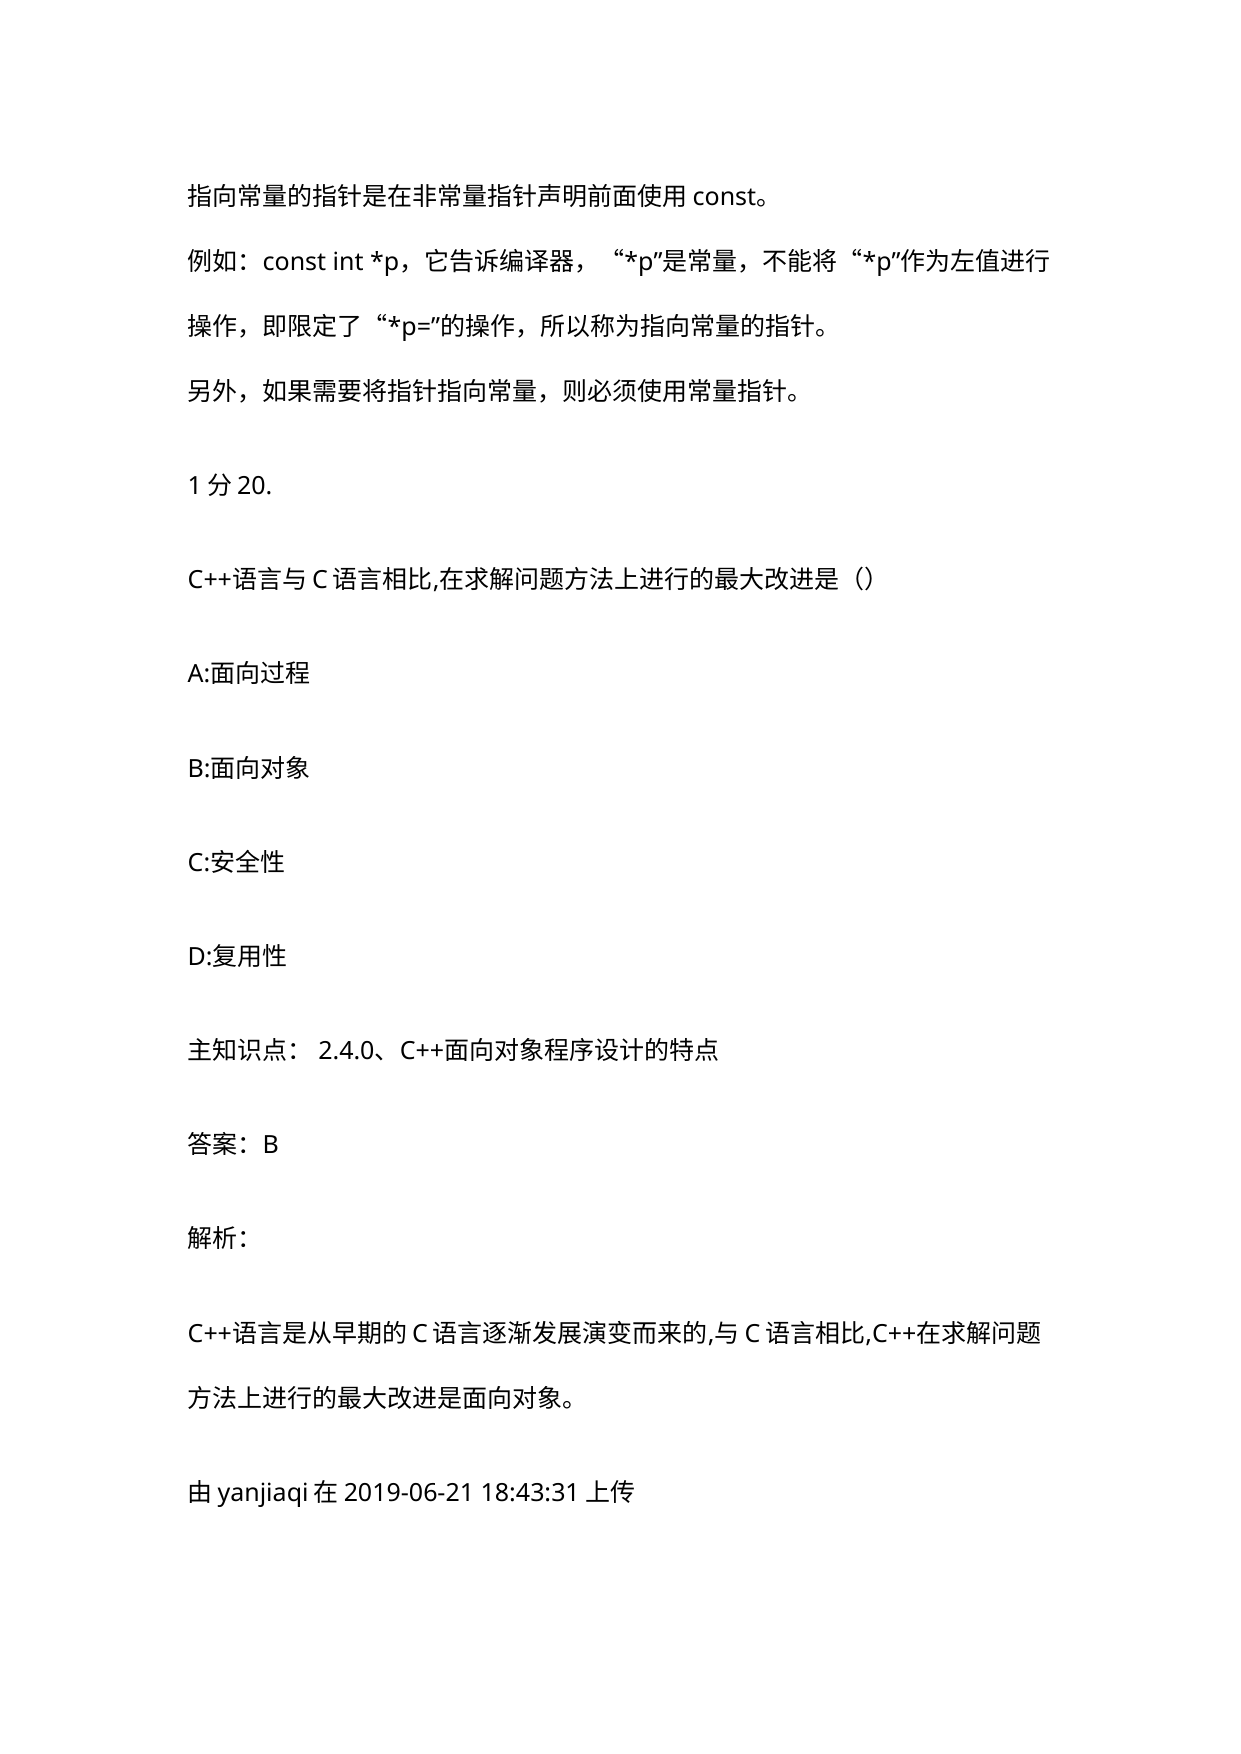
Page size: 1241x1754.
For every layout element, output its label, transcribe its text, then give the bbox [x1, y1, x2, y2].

text 由yanjiaqi在2019-06-21 18:43:31上传 [187, 1458, 1053, 1523]
text 指向常量的指针是在非常量指针声明前面使用const。 例如：const int *p，它告诉编译器，“*p”是常量，不能将“*p”作为左值进行操作，即限定了“*p=”的操作，所以称为指向常量的指针。 另外，如果需要将指针指向常量，则必须使用常量指针。 [187, 162, 1053, 422]
text 解析： [187, 1204, 1053, 1269]
text D:复用性 [187, 922, 974, 987]
text 主知识点： 2.4.0、C++面向对象程序设计的特点 [187, 1016, 1053, 1081]
text A:面向过程 [187, 639, 974, 704]
text C++语言是从早期的C语言逐渐发展演变而来的,与C语言相比,C++在求解问题方法上进行的最大改进是面向对象。 [187, 1299, 1053, 1429]
text C++语言与C语言相比,在求解问题方法上进行的最大改进是（） [187, 545, 1053, 610]
text 1分20. [187, 451, 1053, 516]
text C:安全性 [187, 828, 974, 893]
text B:面向对象 [187, 734, 974, 799]
text 答案：B [187, 1110, 1053, 1175]
